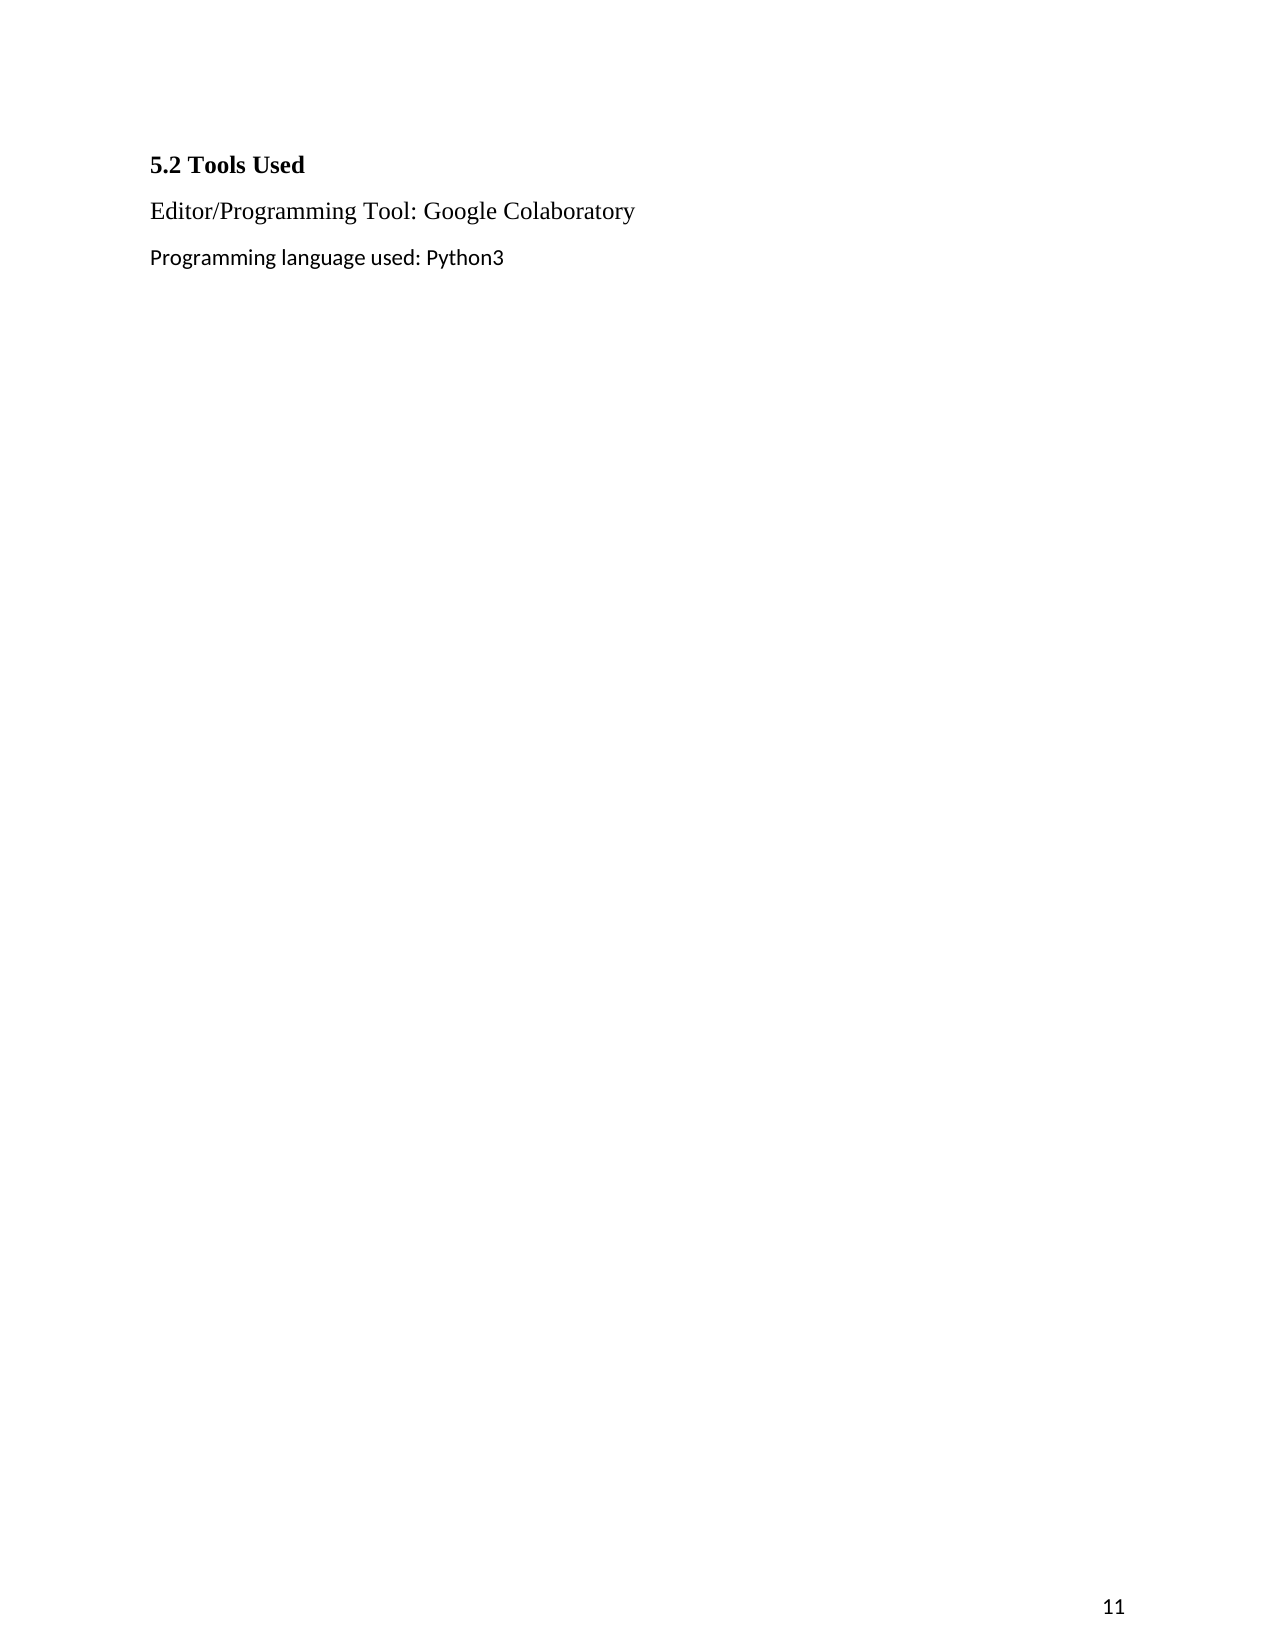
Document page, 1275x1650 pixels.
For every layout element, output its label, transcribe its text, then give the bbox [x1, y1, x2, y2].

subtitle 5.2 Tools Used [150, 150, 1125, 179]
text Editor/Programming Tool: Google Colaboratory [150, 196, 1125, 224]
